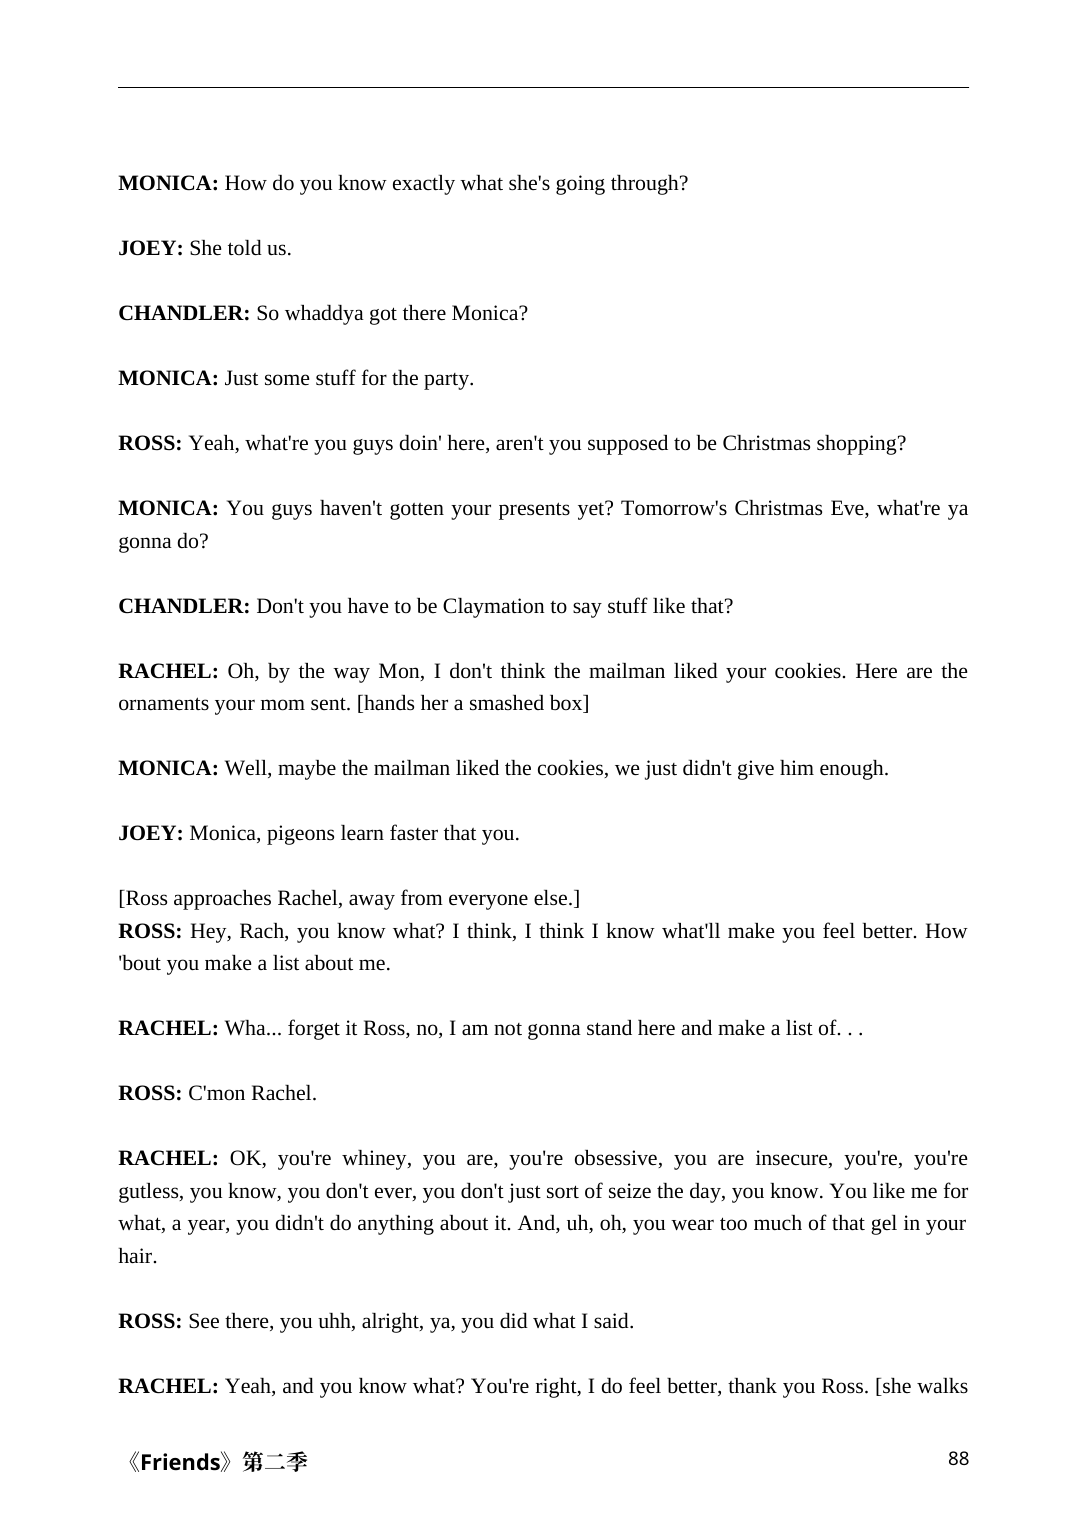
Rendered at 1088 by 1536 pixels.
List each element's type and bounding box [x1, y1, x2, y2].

text [118, 914, 969, 1401]
text [118, 134, 969, 914]
